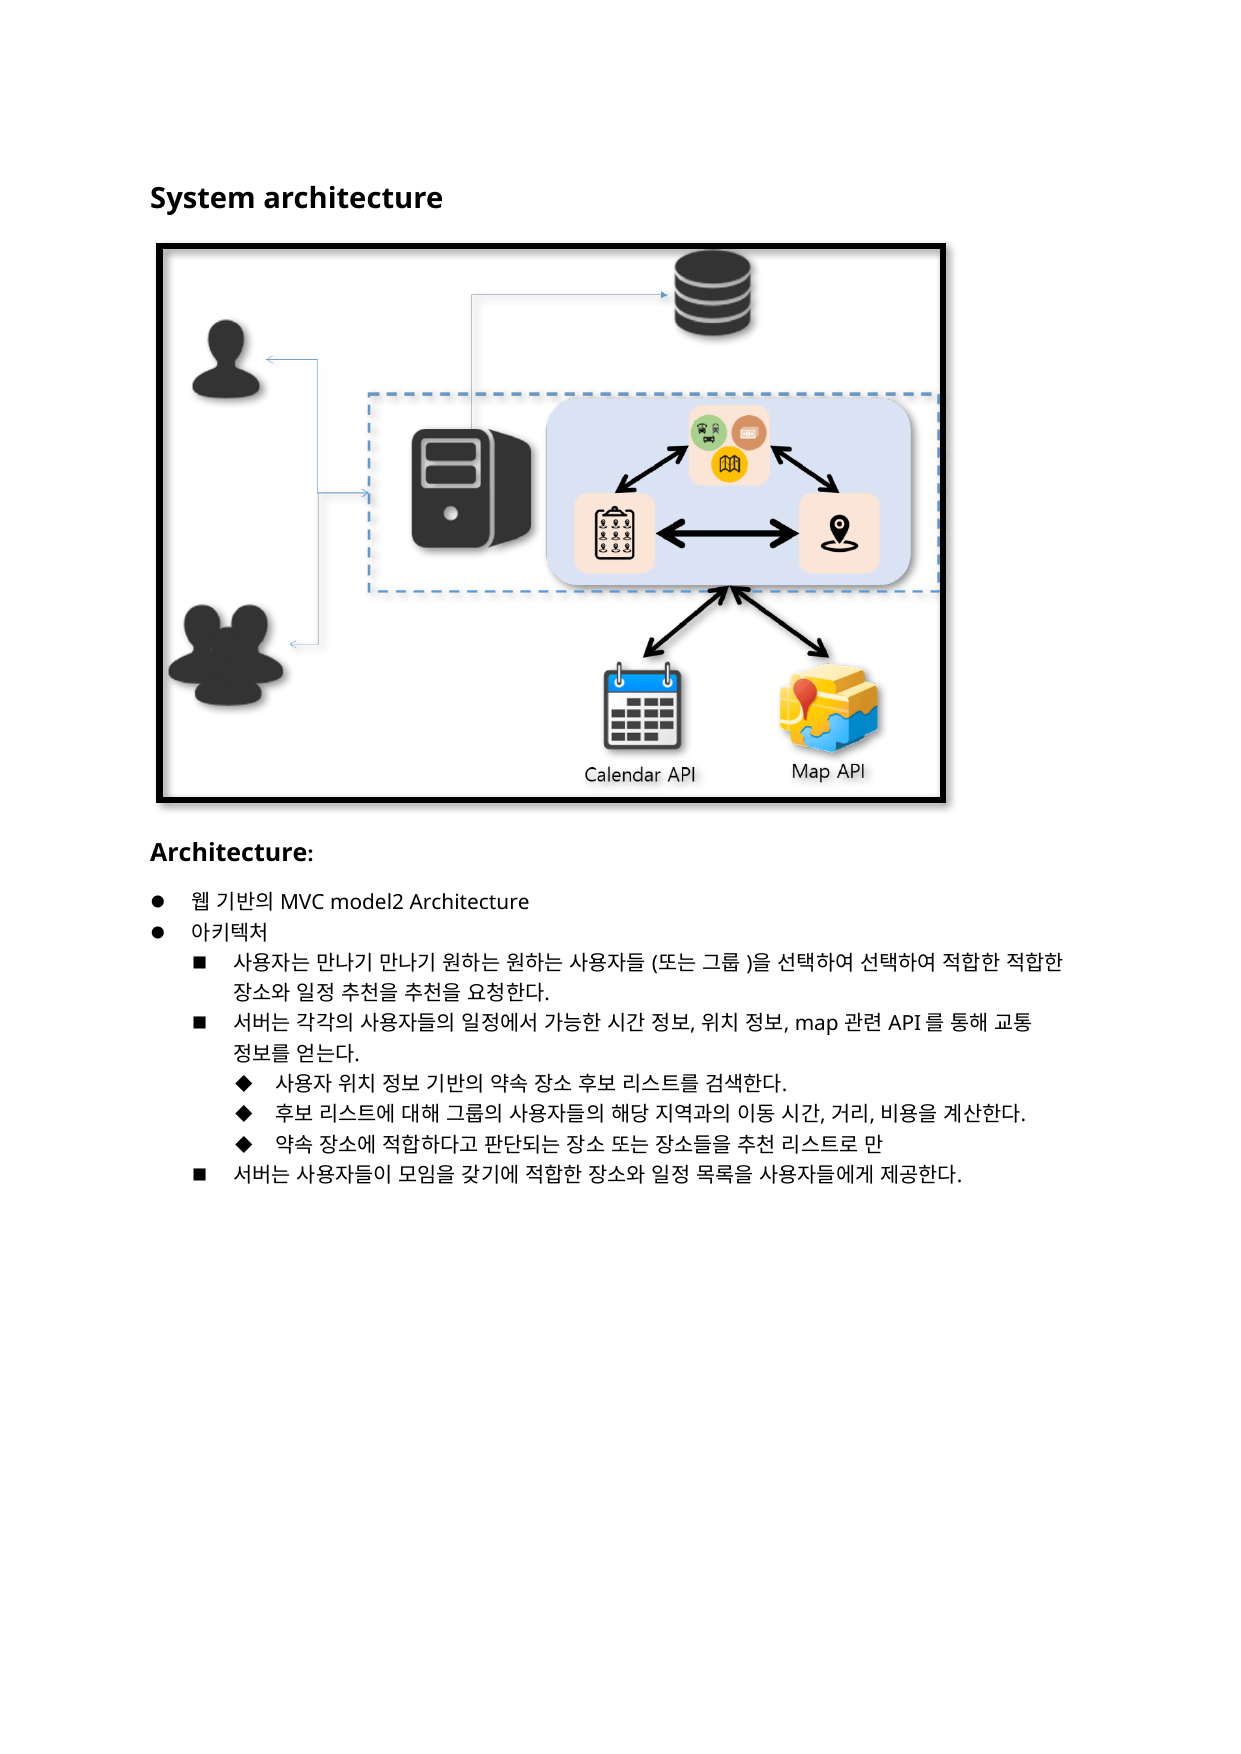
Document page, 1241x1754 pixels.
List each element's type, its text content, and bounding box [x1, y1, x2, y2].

list 사용자 위치 정보 기반의 약속 장소 후보 리스트를 검색한다. [233, 1067, 1090, 1097]
list 서버는 각각의 사용자들의 일정에서 가능한 시간 정보, 위치 정보, map 관련 API를 통해 교통 정보를 얻는다. [192, 1007, 1090, 1067]
list 서버는 사용자들이 모임을 갖기에 적합한 장소와 일정 목록을 사용자들에게 제공한다. [192, 1158, 1090, 1188]
list 아키텍처 [150, 916, 1090, 946]
picture [163, 249, 940, 797]
list 웹 기반의 MVC model2 Architecture [150, 885, 1090, 916]
subtitle System architecture [150, 177, 1090, 217]
list 사용자는 만나기 만나기 원하는 원하는 사용자들 (또는 그룹 )을 선택하여 선택하여 적합한 적합한 장소와 일정 추천을 추천을 요청한다. [192, 946, 1090, 1007]
list 후보 리스트에 대해 그룹의 사용자들의 해당 지역과의 이동 시간, 거리, 비용을 계산한다. [233, 1097, 1090, 1128]
text Architecture: [150, 835, 1090, 869]
list 약속 장소에 적합하다고 판단되는 장소 또는 장소들을 추천 리스트로 만 [233, 1128, 1090, 1158]
